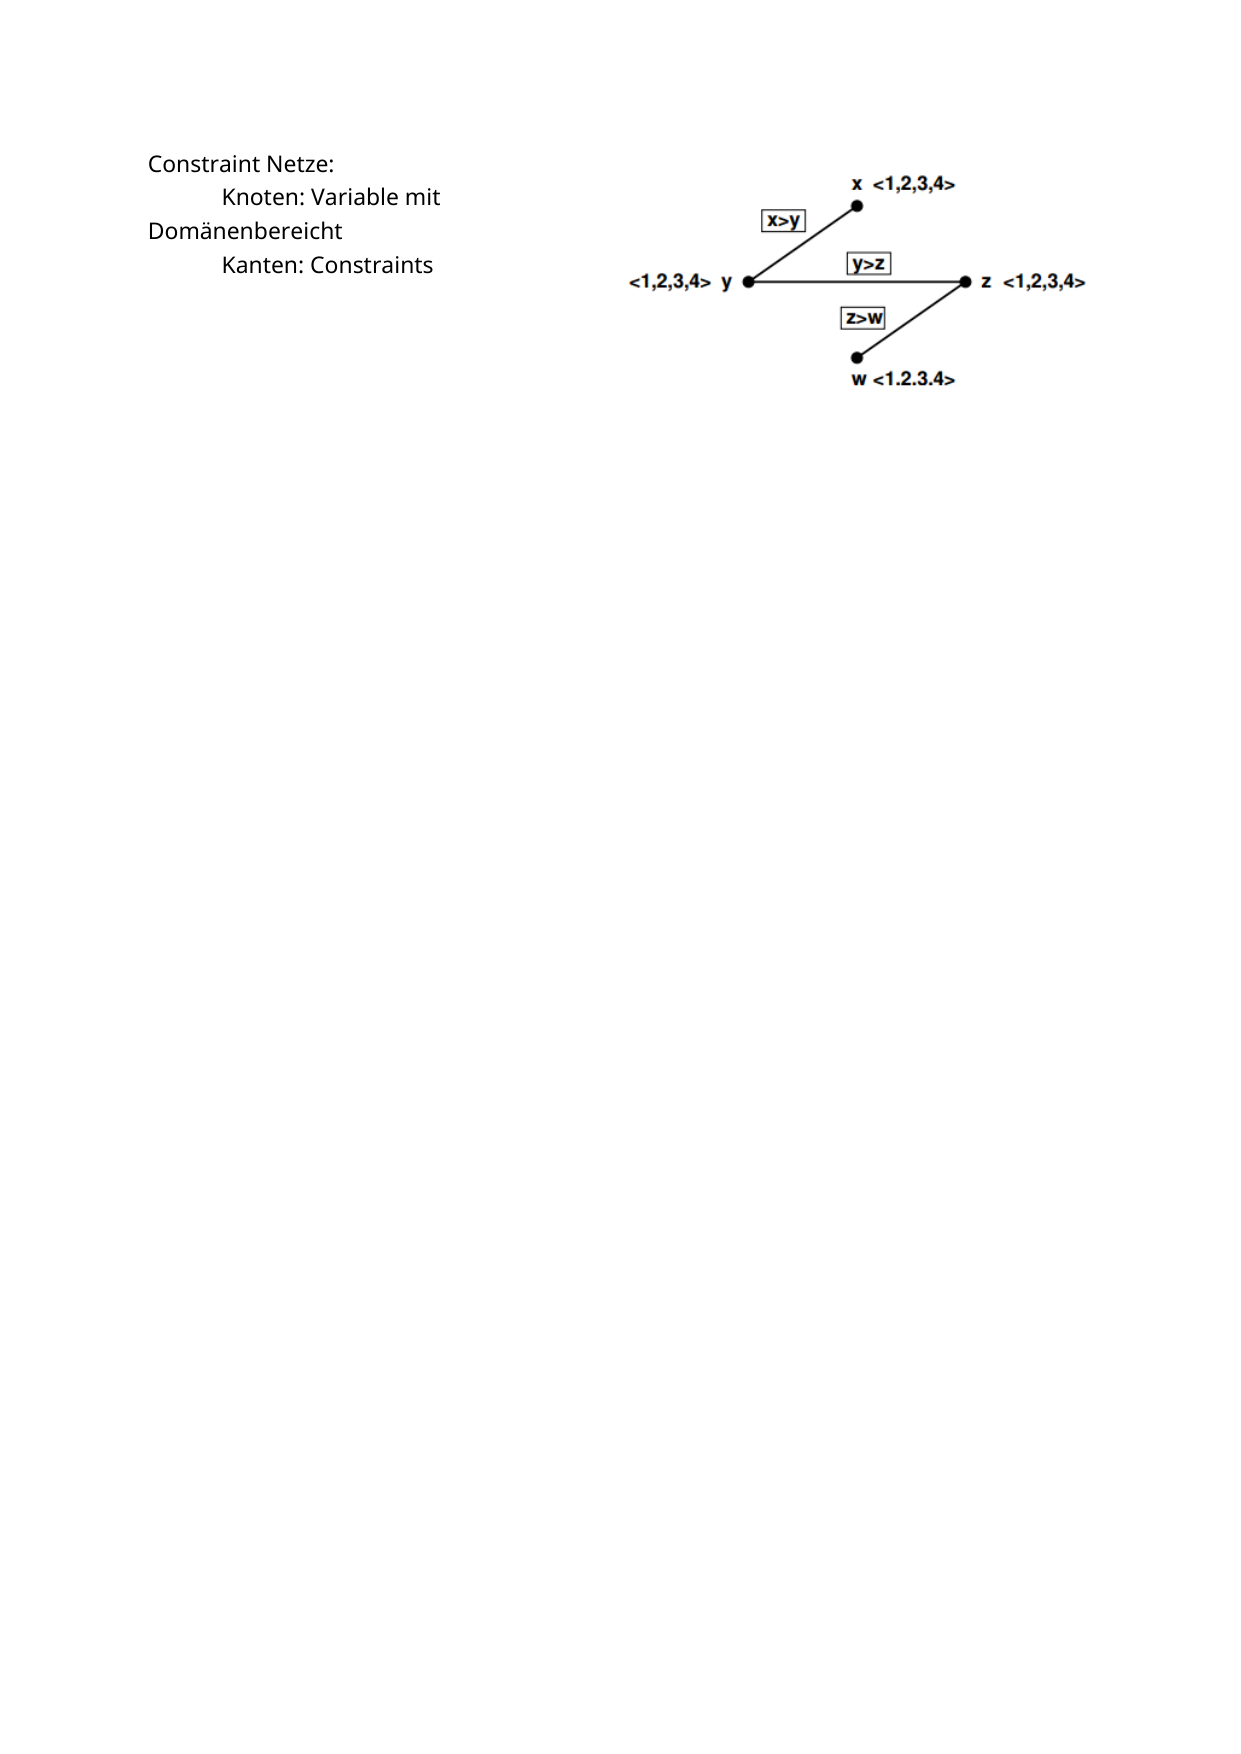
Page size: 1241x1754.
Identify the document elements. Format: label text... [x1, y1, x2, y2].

text Constraint Netze: Knoten: Variable mit Domänenbereicht Kanten: Constraints [148, 148, 1093, 280]
picture [614, 149, 1089, 399]
